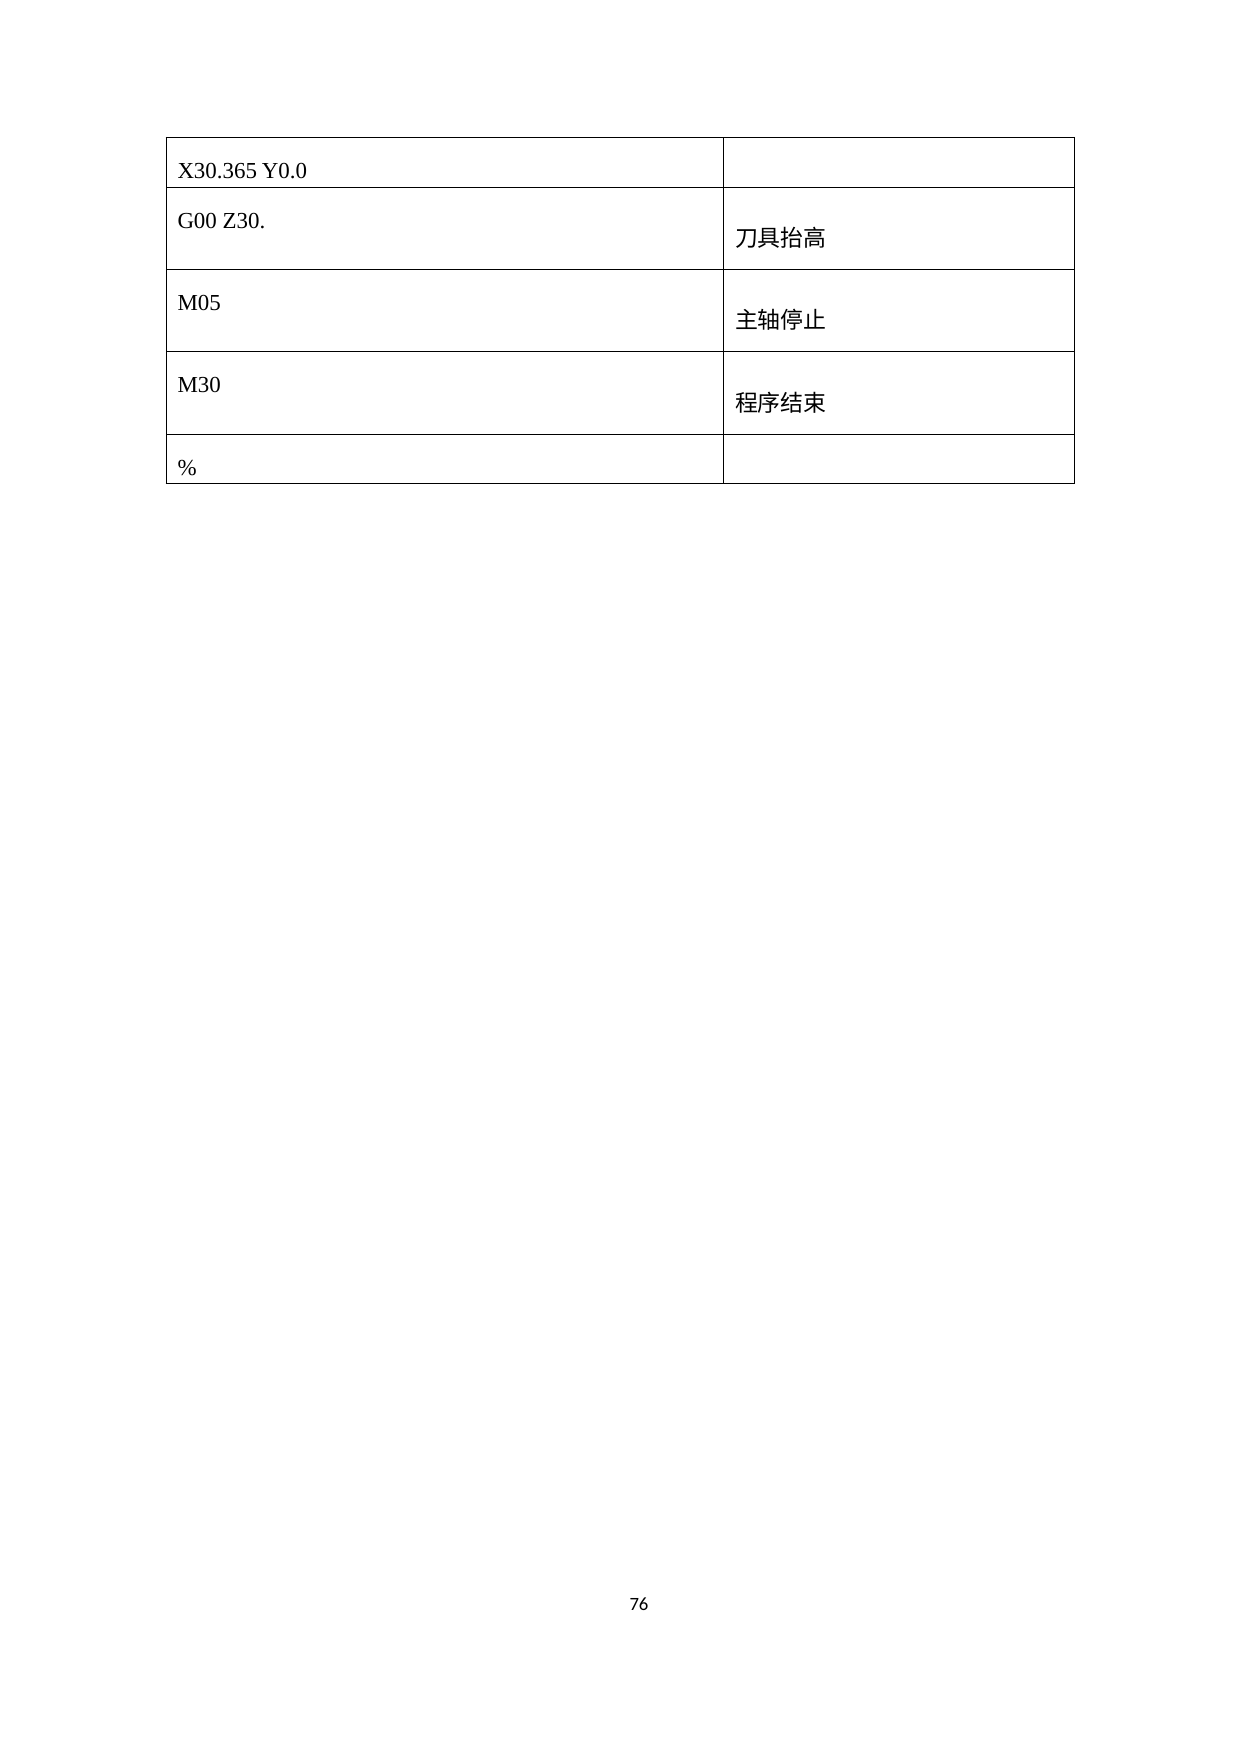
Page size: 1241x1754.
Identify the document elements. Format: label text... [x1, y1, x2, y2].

table_cell [724, 138, 1074, 187]
table_cell 刀具抬高 [724, 188, 1074, 269]
table_cell M05 [167, 270, 723, 351]
table_cell 程序结束 [724, 352, 1074, 433]
table_cell [724, 435, 1074, 483]
table_cell M30 [167, 352, 723, 433]
table_cell 主轴停止 [724, 270, 1074, 351]
table_cell % [167, 435, 723, 483]
table_cell G00 Z30. [167, 188, 723, 269]
table_cell X30.365 Y0.0 [167, 138, 723, 187]
